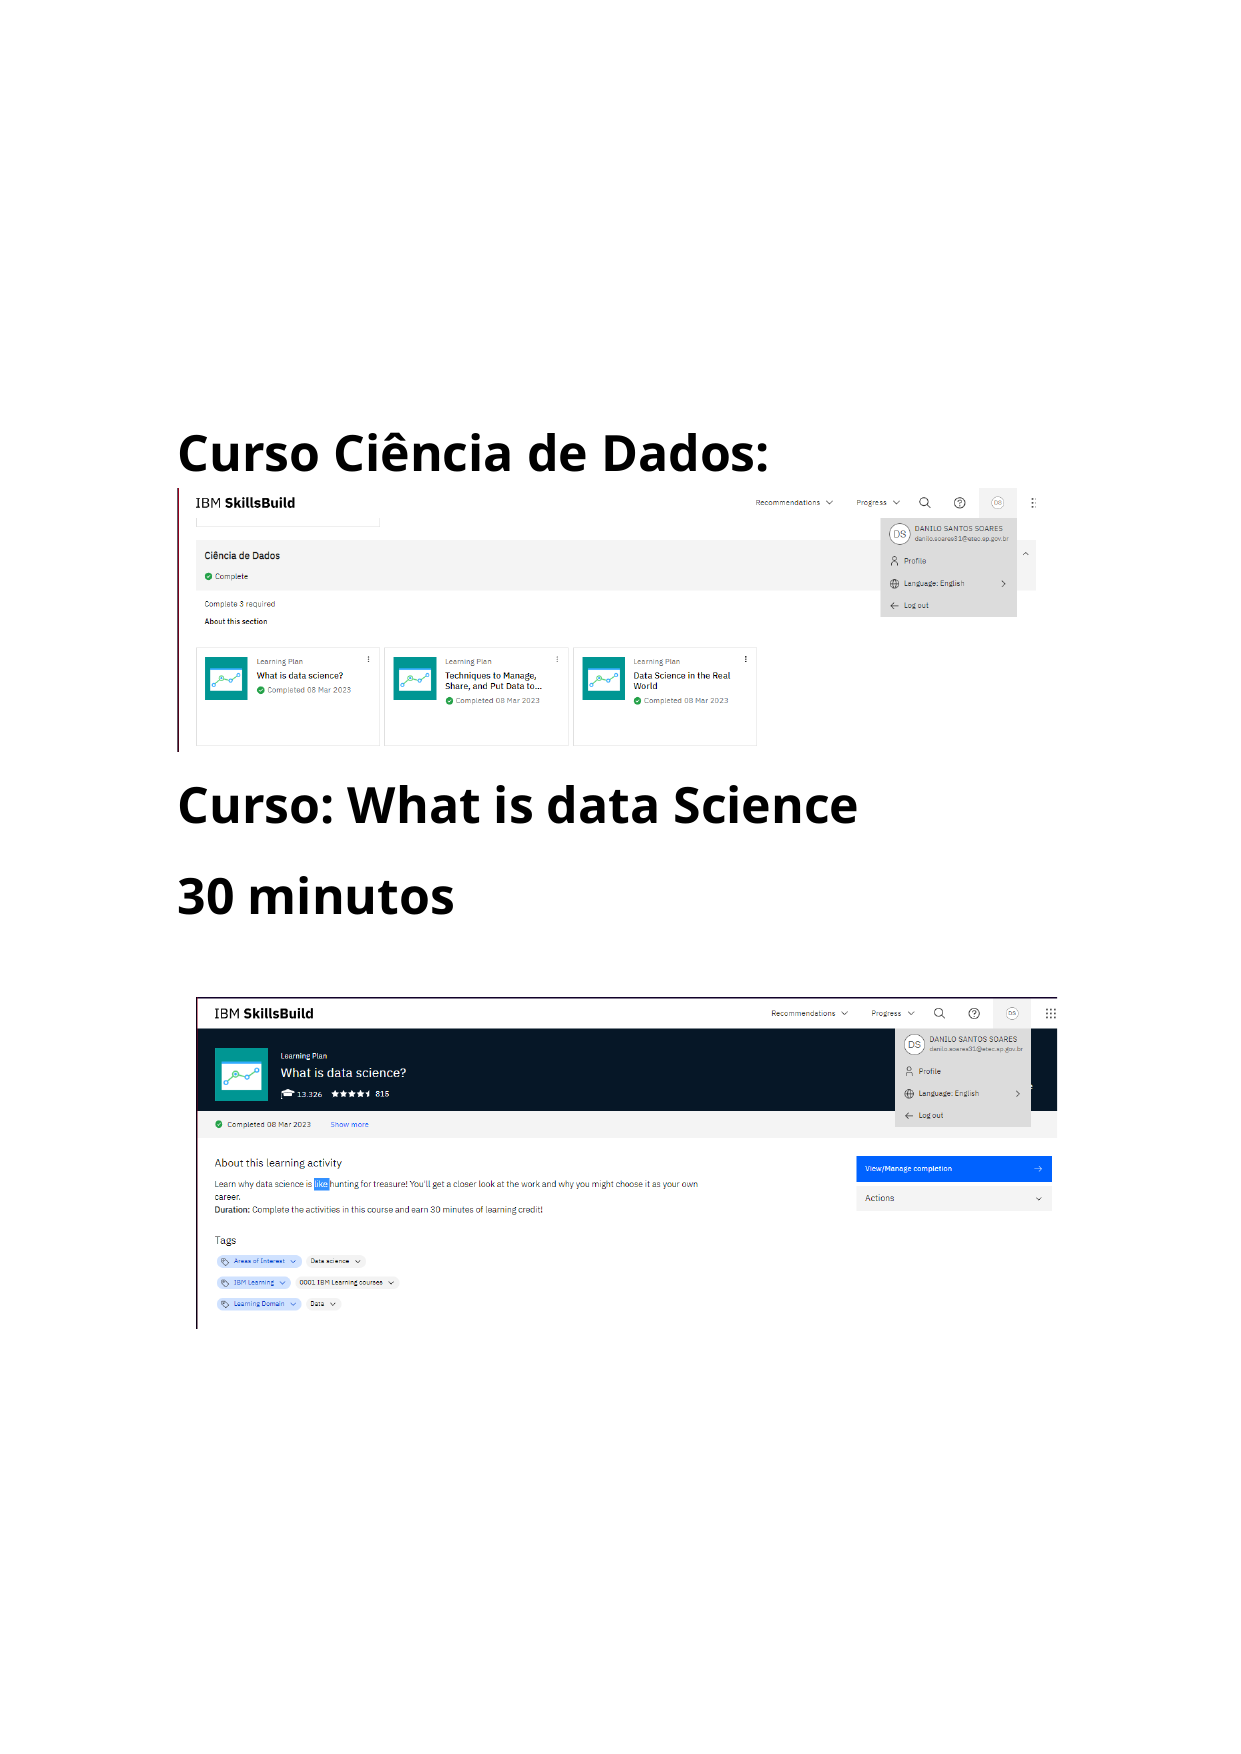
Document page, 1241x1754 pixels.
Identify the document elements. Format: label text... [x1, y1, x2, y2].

picture [177, 488, 1036, 752]
text Curso: What is data Science [177, 770, 1063, 838]
text 30 minutos [177, 861, 1063, 929]
